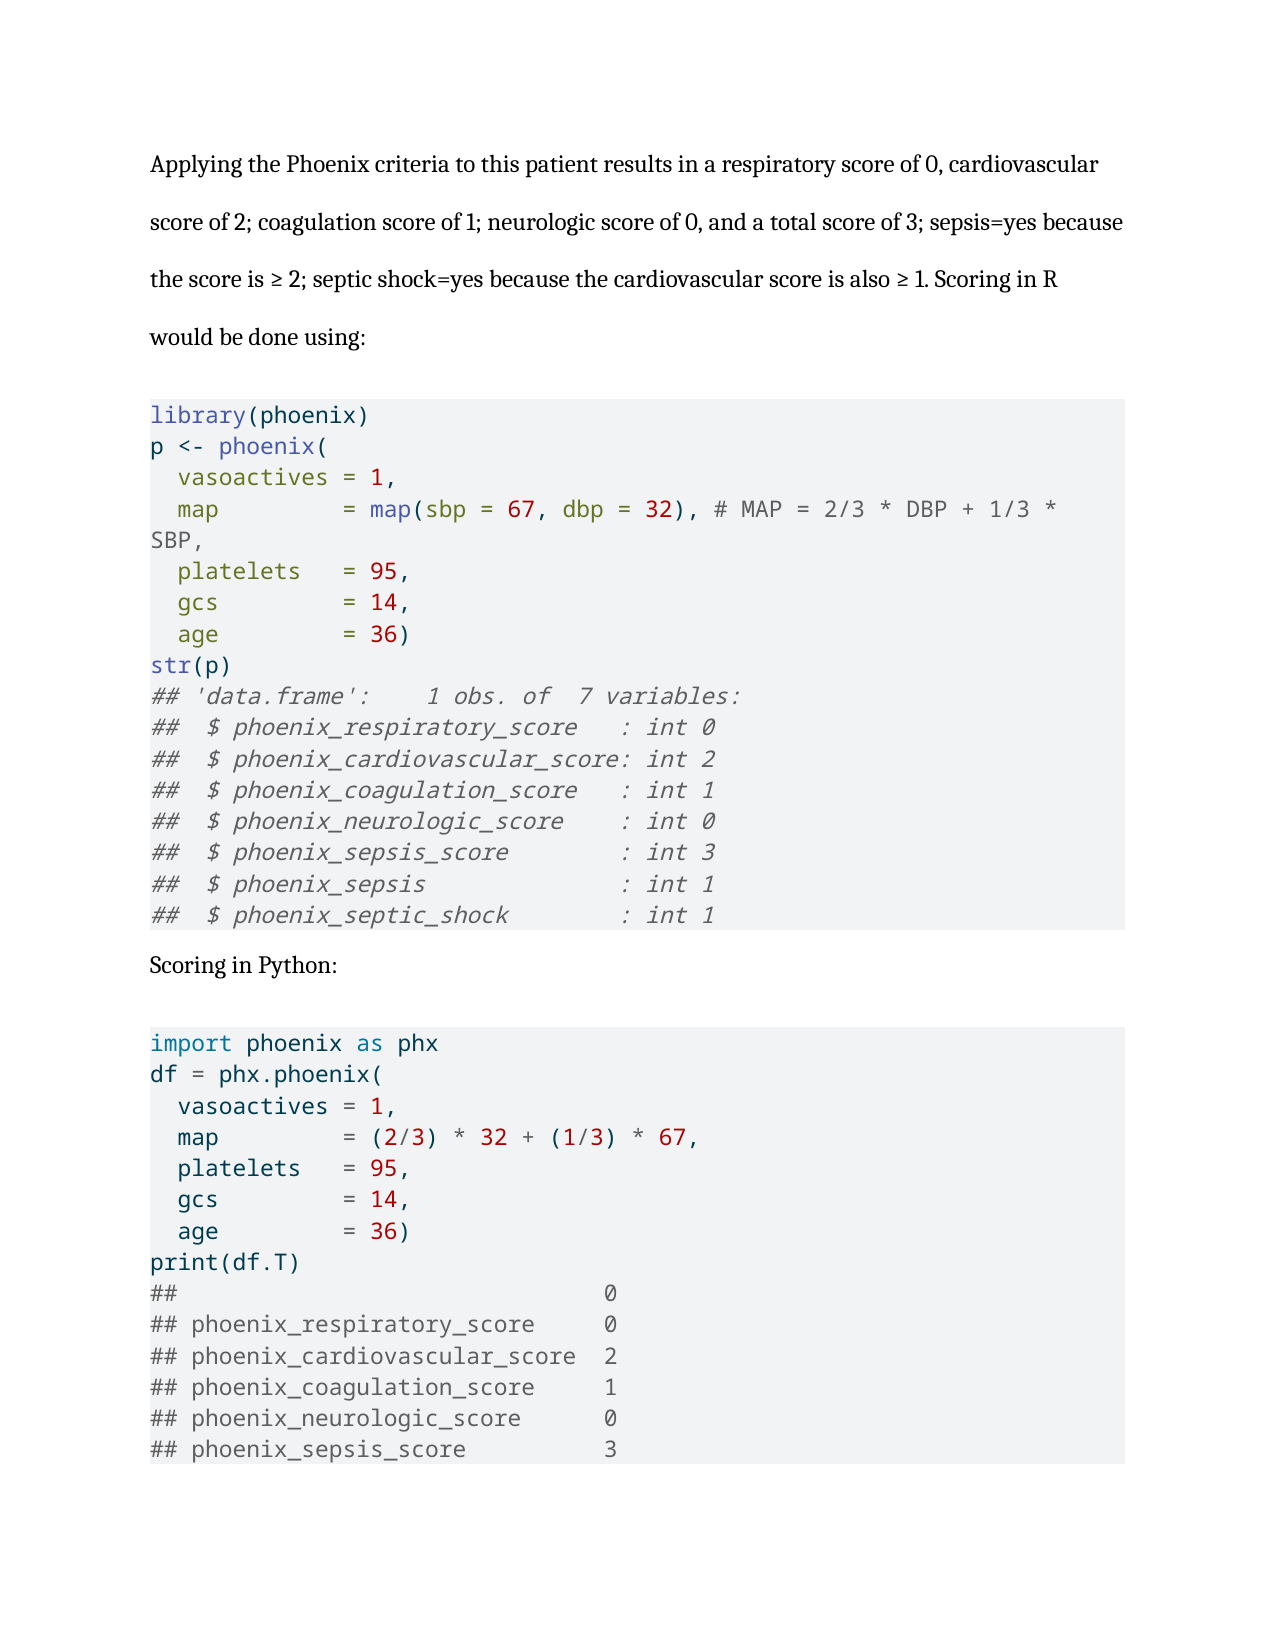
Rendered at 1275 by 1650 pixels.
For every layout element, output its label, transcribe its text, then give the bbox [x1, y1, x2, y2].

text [150, 150, 1125, 351]
text library(phoenix) p <- phoenix( vasoactives = 1, map = map(sbp = 67, dbp = 32), # MAP = 2/3 * DBP + 1/3 * SBP, platelets = 95, gcs = 14, age = 36) str(p) ## 'data.frame': 1 obs. of 7 variables: ## $ phoenix_respiratory_score : int 0 ## $ phoenix_cardiovascular_score: int 2 ## $ phoenix_coagulation_score : int 1 ## $ phoenix_neurologic_score : int 0 ## $ phoenix_sepsis_score : int 3 ## $ phoenix_sepsis : int 1 ## $ phoenix_septic_shock : int 1 [150, 399, 1125, 930]
text Scoring in Python: [150, 951, 1125, 979]
